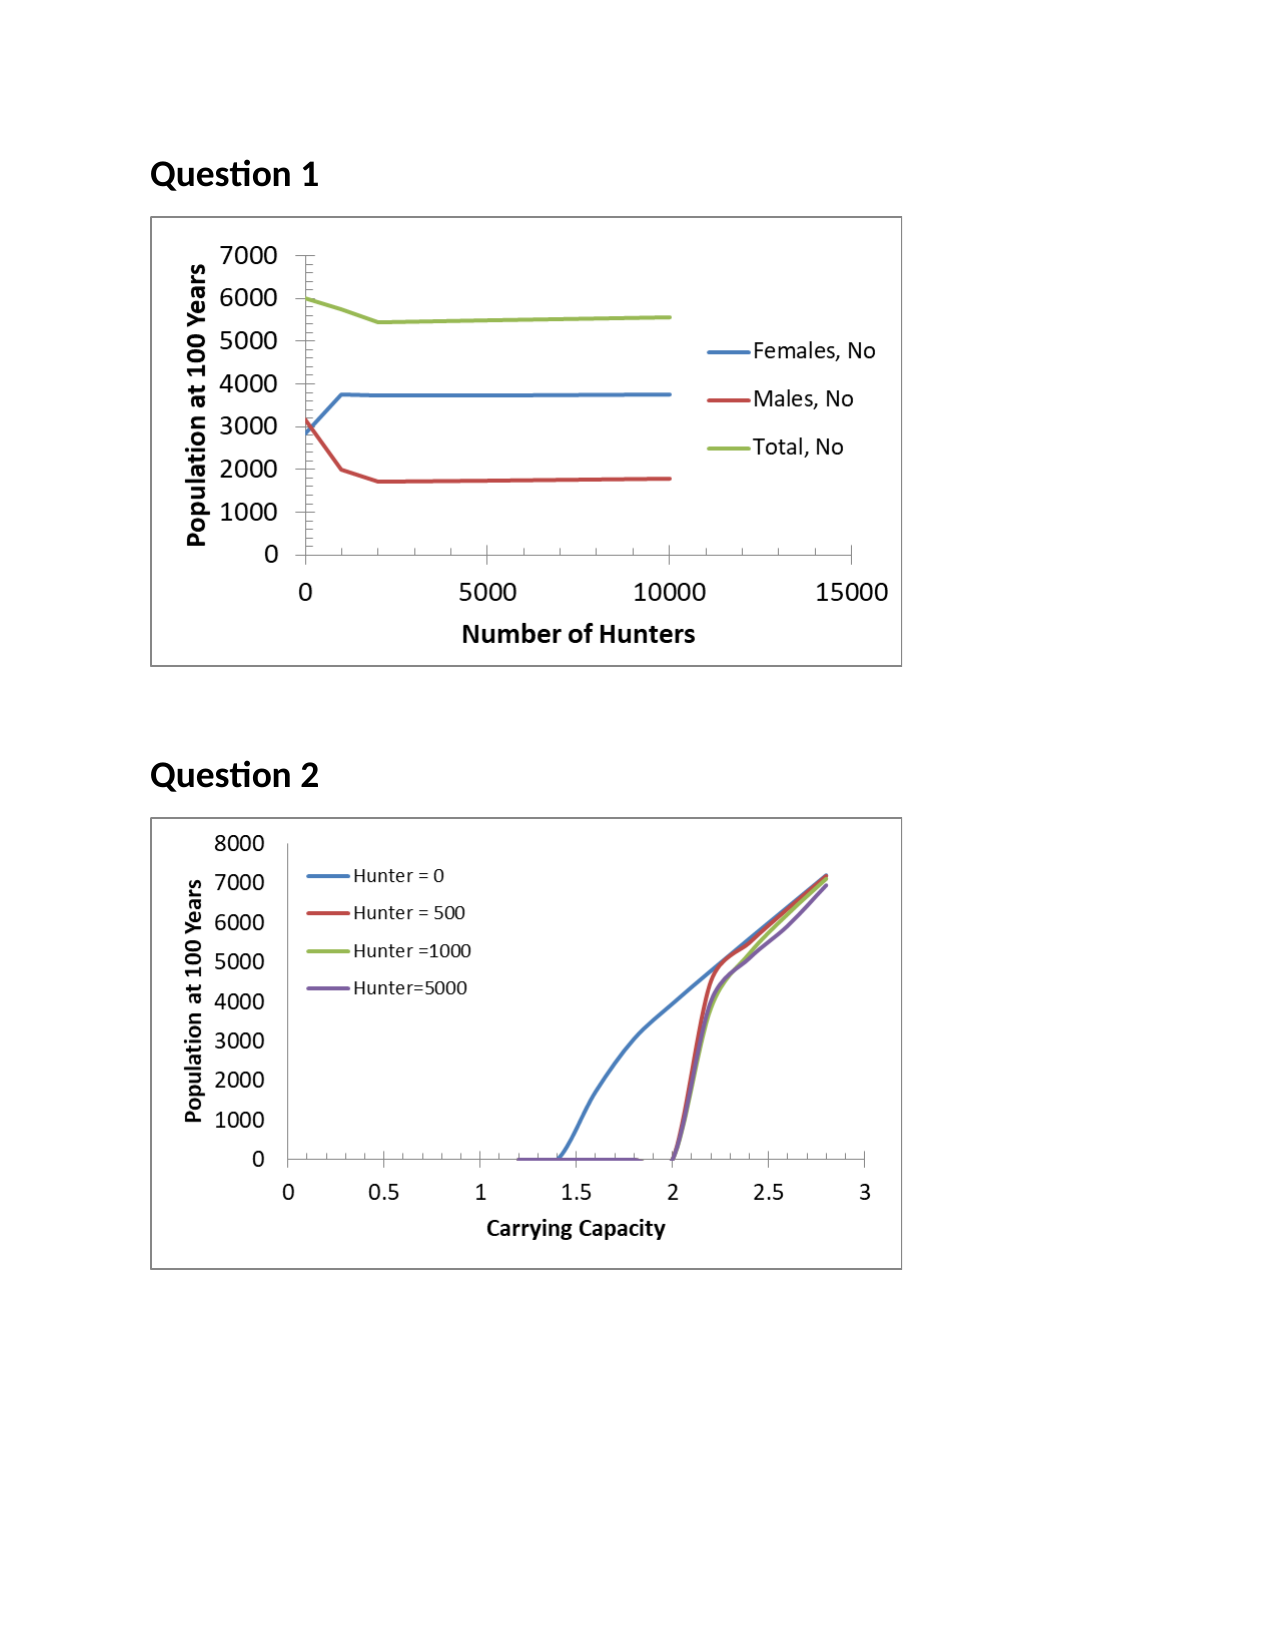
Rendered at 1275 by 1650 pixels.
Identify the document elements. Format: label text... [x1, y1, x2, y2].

picture [150, 817, 903, 1270]
text Question 1 [150, 150, 1125, 196]
picture [150, 216, 903, 667]
text Question 2 [150, 751, 1125, 797]
